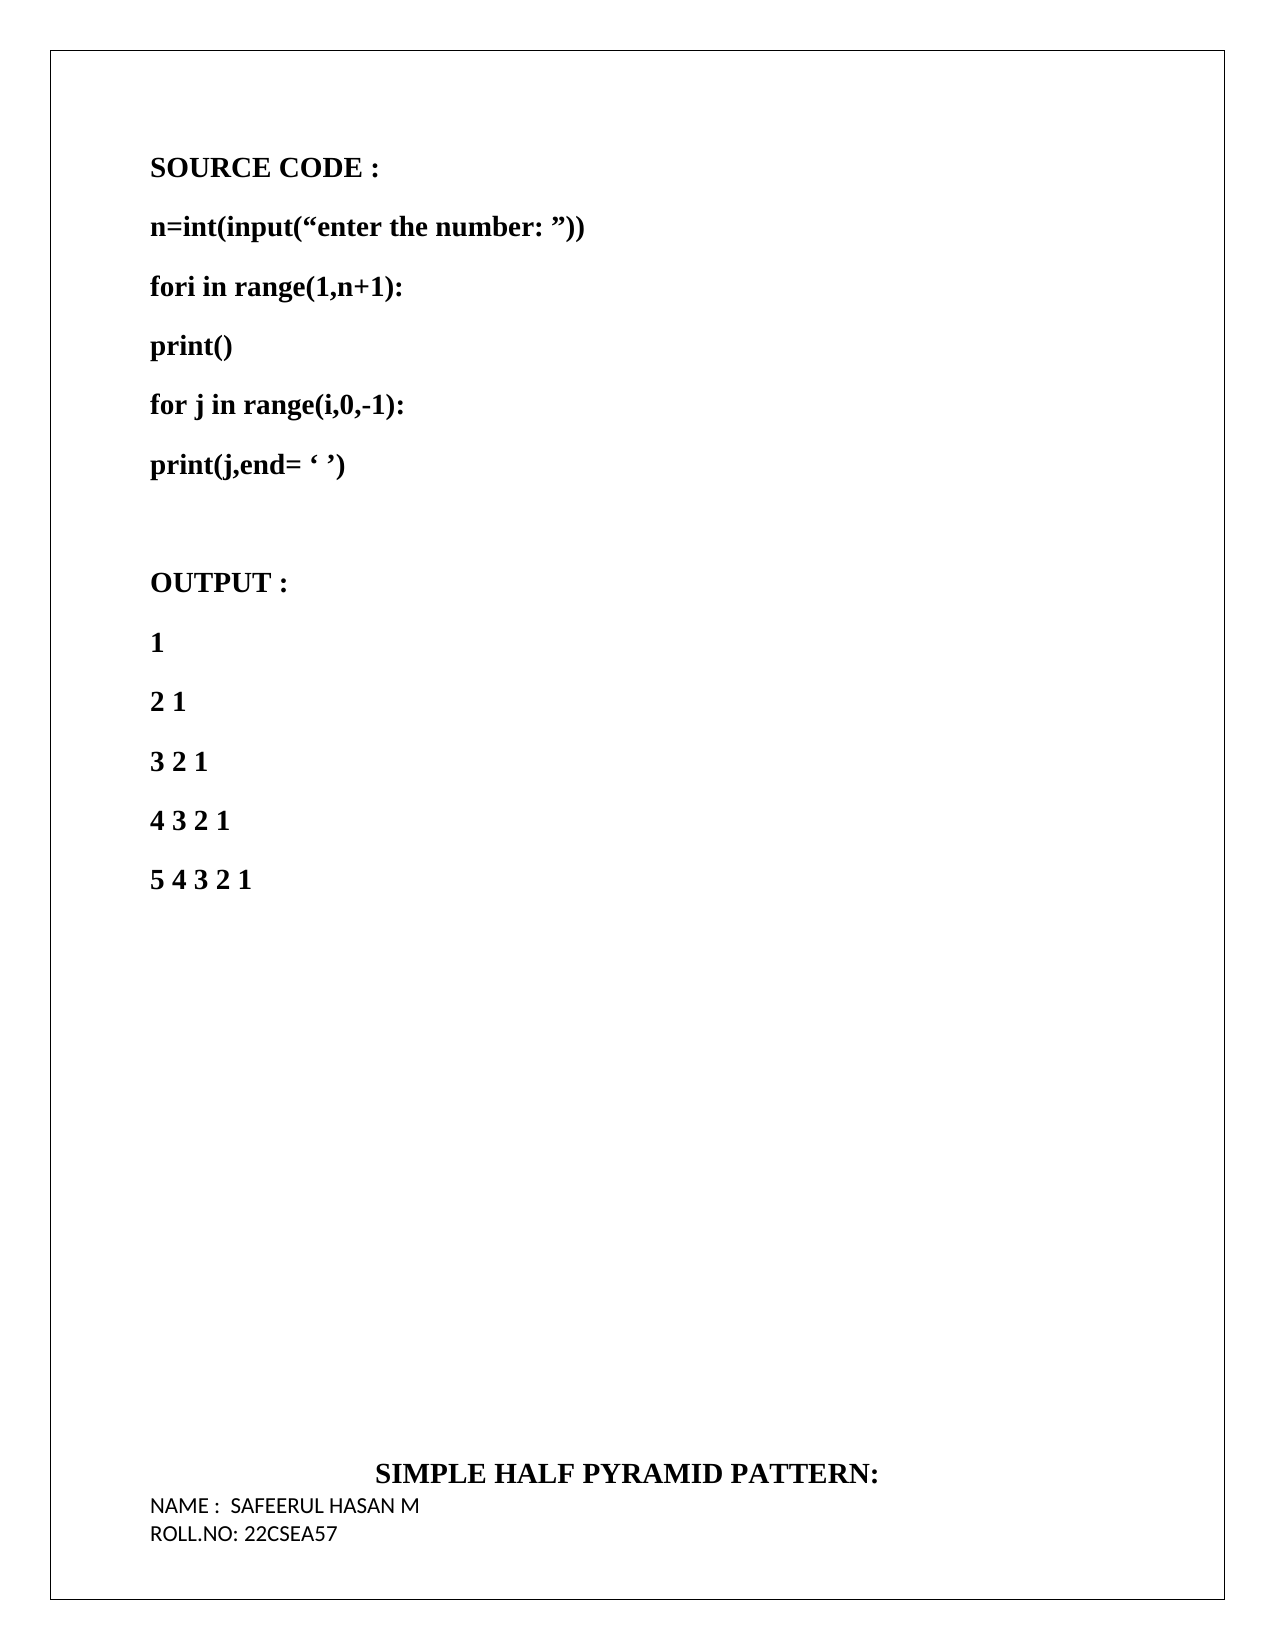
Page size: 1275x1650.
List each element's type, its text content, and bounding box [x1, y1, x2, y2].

text 3 2 1 [150, 744, 1125, 777]
text 2 1 [150, 684, 1125, 718]
text n=int(input(“enter the number: ”)) [150, 209, 1125, 243]
text OUTPUT : [150, 566, 1125, 599]
text 1 [150, 625, 1125, 658]
text for j in range(i,0,-1): [150, 387, 1125, 421]
text SOURCE CODE : [150, 150, 1125, 183]
text fori in range(1,n+1): [150, 269, 1125, 302]
text print() [150, 328, 1125, 362]
text SIMPLE HALF PYRAMID PATTERN: [150, 1456, 1125, 1490]
text 5 4 3 2 1 [150, 862, 1125, 896]
text print(j,end= ‘ ’) [150, 447, 1125, 480]
text 4 3 2 1 [150, 803, 1125, 837]
